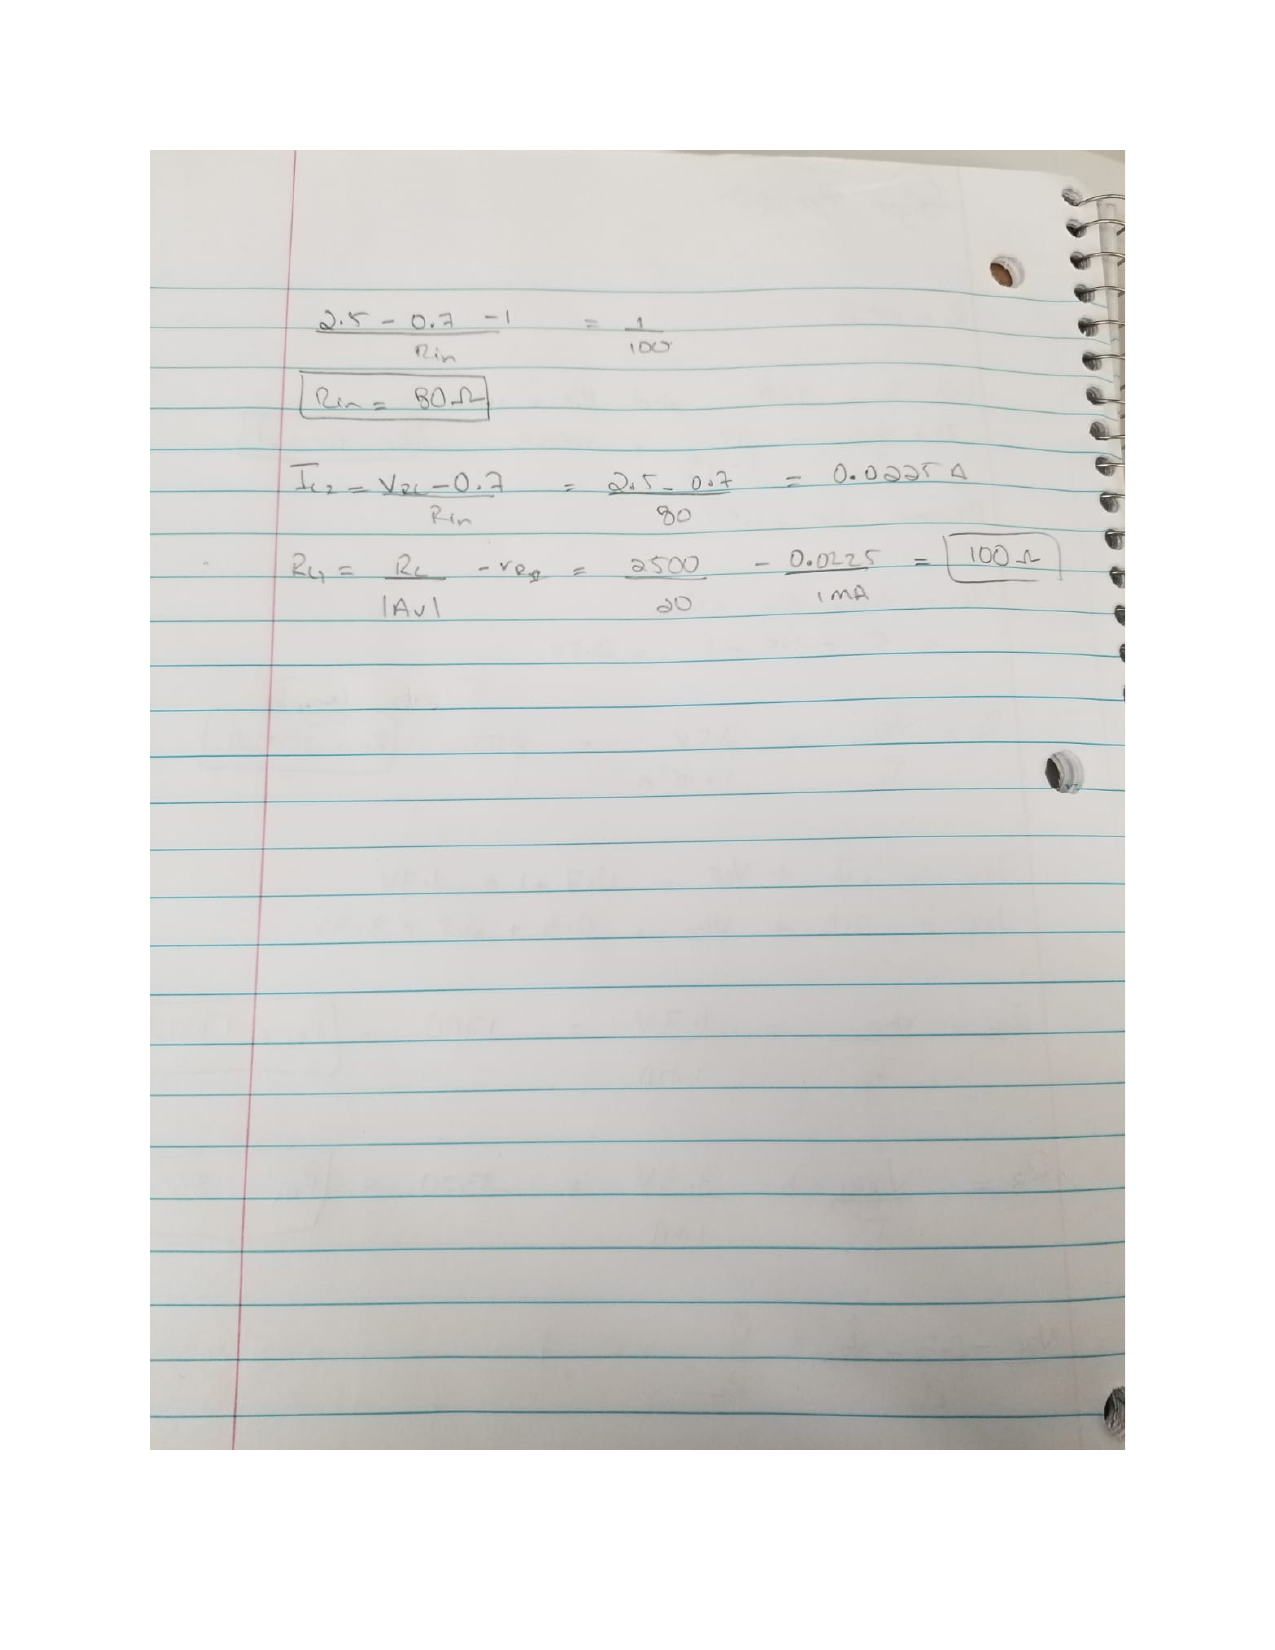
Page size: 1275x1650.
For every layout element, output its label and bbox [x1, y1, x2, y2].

picture [150, 150, 1125, 1450]
